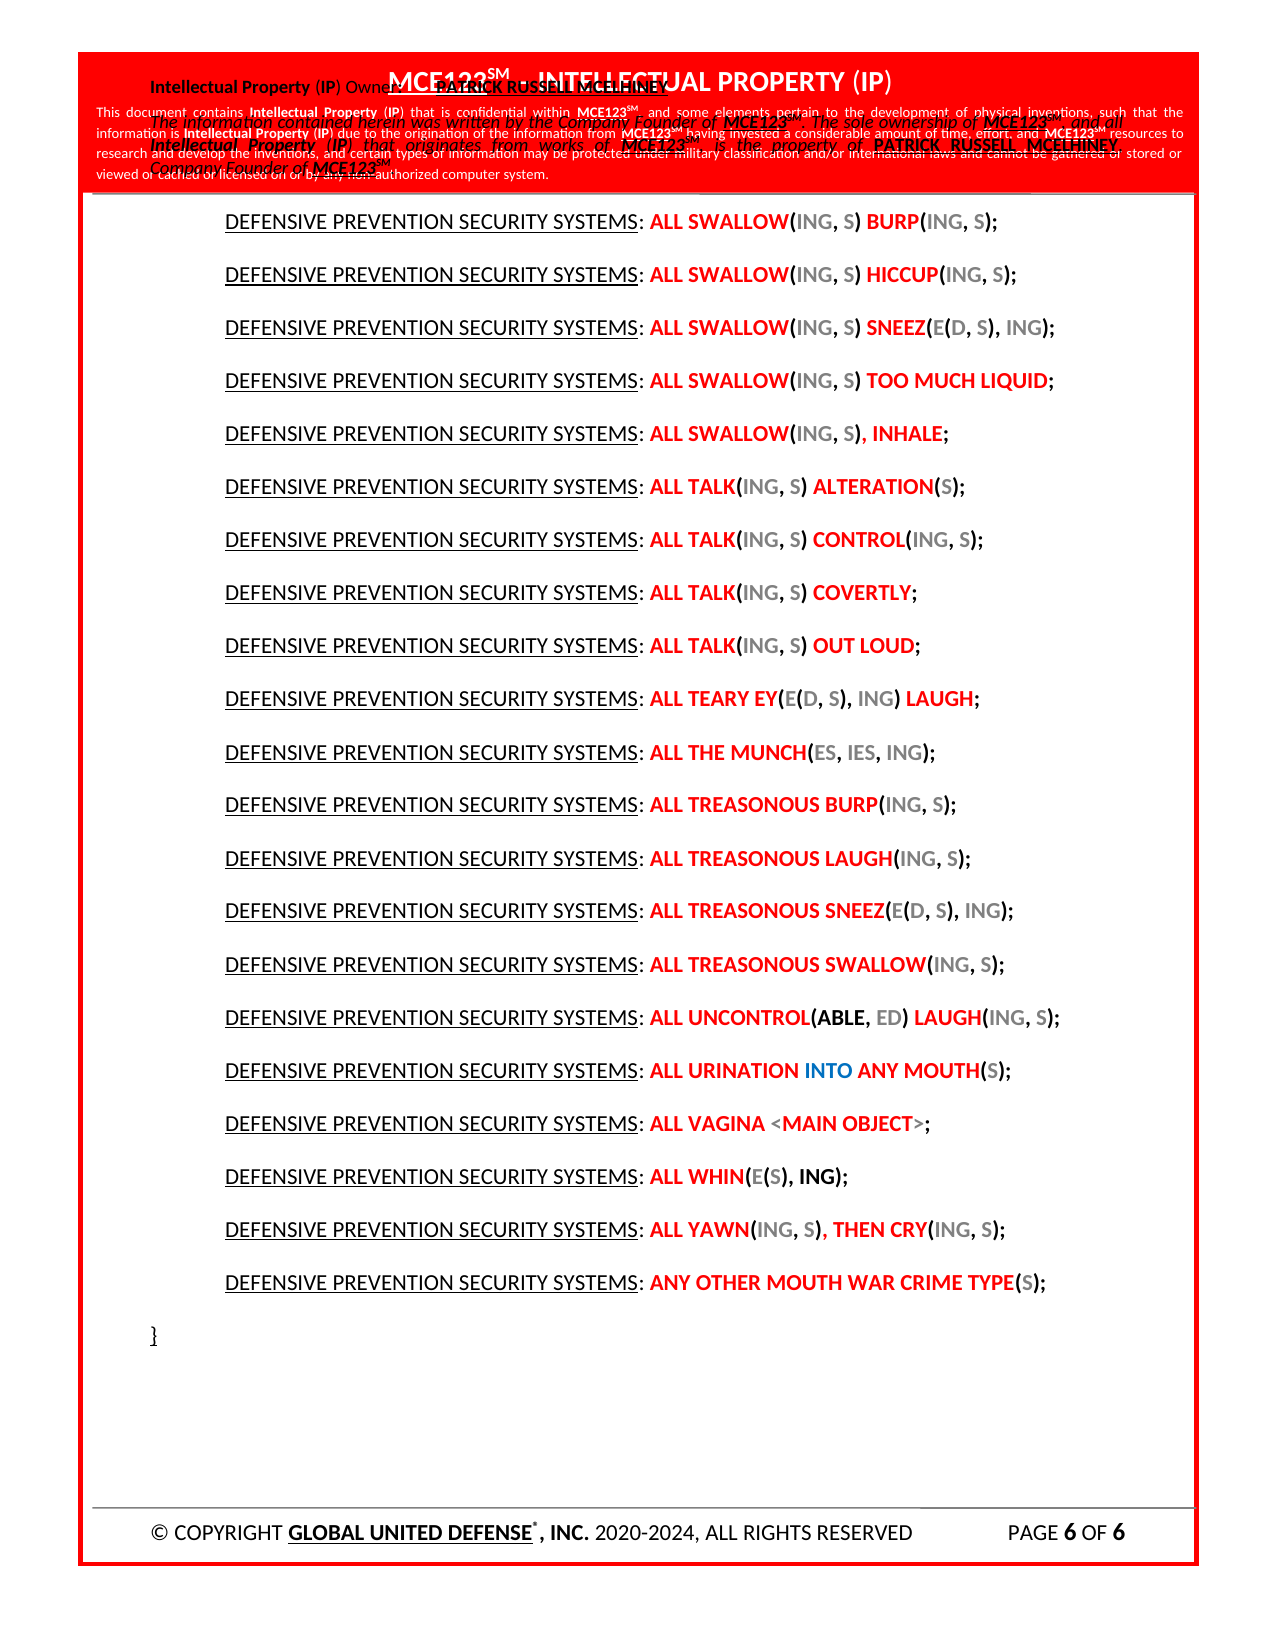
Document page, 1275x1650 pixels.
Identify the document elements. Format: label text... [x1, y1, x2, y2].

text DEFENSIVE PREVENTION SECURITY SYSTEMS: ALL TALK(ING, S) ALTERATION(S); [225, 472, 1125, 501]
text DEFENSIVE PREVENTION SECURITY SYSTEMS: ALL SWALLOW(ING, S) TOO MUCH LIQUID; [225, 366, 1125, 394]
text } [150, 1321, 1125, 1349]
text DEFENSIVE PREVENTION SECURITY SYSTEMS: ALL TALK(ING, S) OUT LOUD; [225, 632, 1125, 659]
text DEFENSIVE PREVENTION SECURITY SYSTEMS: ALL TREASONOUS SWALLOW(ING, S); [225, 950, 1125, 978]
text DEFENSIVE PREVENTION SECURITY SYSTEMS: ALL THE MUNCH(ES, IES, ING); [225, 738, 1125, 766]
text DEFENSIVE PREVENTION SECURITY SYSTEMS: ALL SWALLOW(ING, S) SNEEZ(E(D, S), ING); [225, 313, 1125, 341]
text DEFENSIVE PREVENTION SECURITY SYSTEMS: ALL UNCONTROL(ABLE, ED) LAUGH(ING, S); [225, 1003, 1125, 1031]
text DEFENSIVE PREVENTION SECURITY SYSTEMS: ANY OTHER MOUTH WAR CRIME TYPE(S); [187, 1268, 1125, 1296]
text DEFENSIVE PREVENTION SECURITY SYSTEMS: ALL TALK(ING, S) COVERTLY; [225, 578, 1125, 607]
text DEFENSIVE PREVENTION SECURITY SYSTEMS: ALL VAGINA <MAIN OBJECT>; [225, 1109, 1125, 1137]
text DEFENSIVE PREVENTION SECURITY SYSTEMS: ALL TALK(ING, S) CONTROL(ING, S); [225, 526, 1125, 553]
text DEFENSIVE PREVENTION SECURITY SYSTEMS: ALL SWALLOW(ING, S) HICCUP(ING, S); [225, 260, 1125, 288]
text DEFENSIVE PREVENTION SECURITY SYSTEMS: ALL SWALLOW(ING, S) BURP(ING, S); [225, 207, 1125, 235]
text DEFENSIVE PREVENTION SECURITY SYSTEMS: ALL TREASONOUS LAUGH(ING, S); [225, 844, 1125, 872]
text DEFENSIVE PREVENTION SECURITY SYSTEMS: ALL TREASONOUS SNEEZ(E(D, S), ING); [225, 897, 1125, 925]
text DEFENSIVE PREVENTION SECURITY SYSTEMS: ALL WHIN(E(S), ING); [225, 1162, 1125, 1190]
text DEFENSIVE PREVENTION SECURITY SYSTEMS: ALL TEARY EY(E(D, S), ING) LAUGH; [225, 684, 1125, 713]
text DEFENSIVE PREVENTION SECURITY SYSTEMS: ALL SWALLOW(ING, S), INHALE; [225, 419, 1125, 447]
text DEFENSIVE PREVENTION SECURITY SYSTEMS: ALL URINATION INTO ANY MOUTH(S); [225, 1056, 1125, 1084]
text DEFENSIVE PREVENTION SECURITY SYSTEMS: ALL YAWN(ING, S), THEN CRY(ING, S); [225, 1215, 1125, 1243]
text DEFENSIVE PREVENTION SECURITY SYSTEMS: ALL TREASONOUS BURP(ING, S); [225, 791, 1125, 819]
